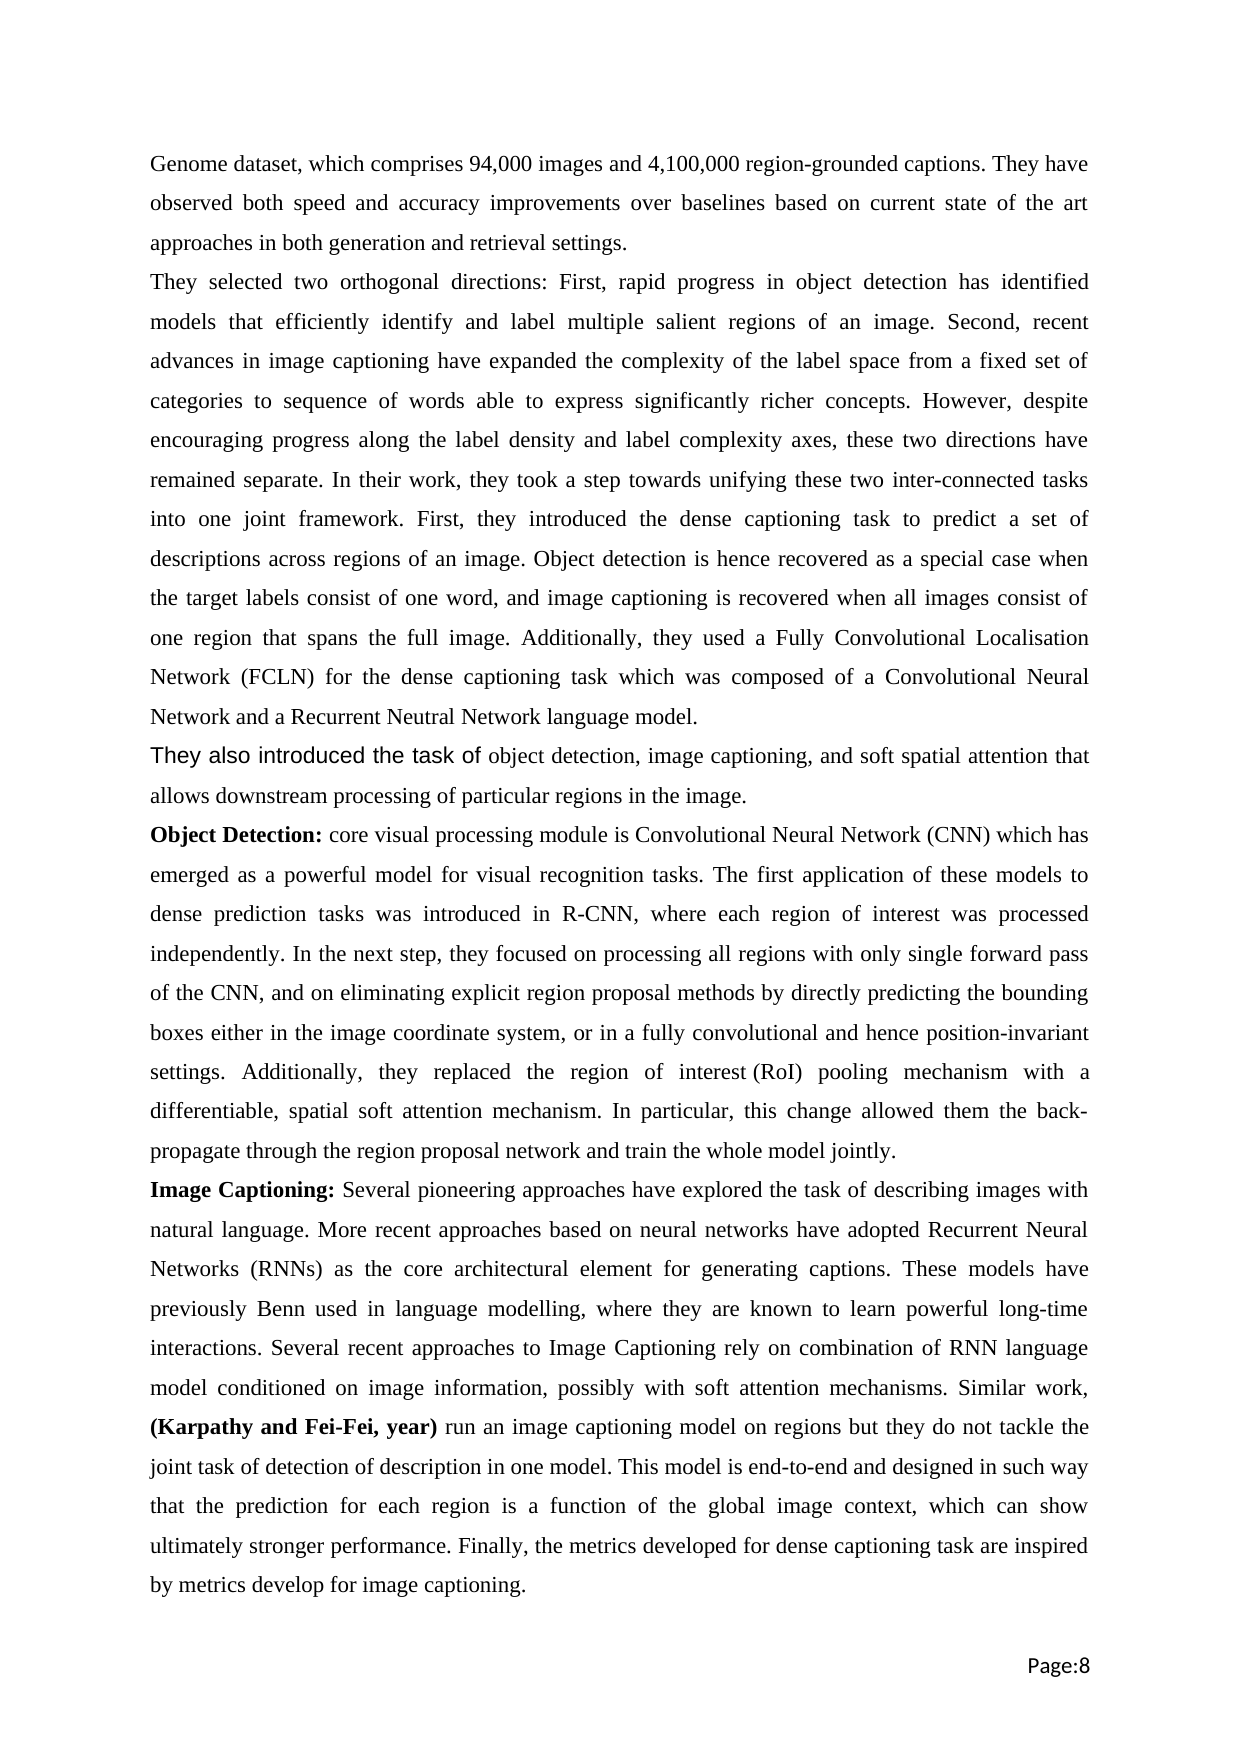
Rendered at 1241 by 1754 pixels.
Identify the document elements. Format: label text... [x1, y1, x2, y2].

text Image Captioning: Several pioneering approaches have explored the task of describing images with natural language. More recent approaches based on neural networks have adopted Recurrent Neural Networks (RNNs) as the core architectural element for generating captions. These models have previously Benn used in language modelling, where they are known to learn powerful long-time interactions. Several recent approaches to Image Captioning rely on combination of RNN language model conditioned on image information, possibly with soft attention mechanisms. Similar work, (Karpathy and Fei-Fei, year) run an image captioning model on regions but they do not tackle the joint task of detection of description in one model. This model is end-to-end and designed in such way that the prediction for each region is a function of the global image context, which can show ultimately stronger performance. Finally, the metrics developed for dense captioning task are inspired by metrics develop for image captioning. [150, 1177, 1090, 1598]
text They selected two orthogonal directions: First, rapid progress in object detection has identified models that efficiently identify and label multiple salient regions of an image. Second, recent advances in image captioning have expanded the complexity of the label space from a fixed set of categories to sequence of words able to express significantly richer concepts. However, despite encouraging progress along the label density and label complexity axes, these two directions have remained separate. In their work, they took a step towards unifying these two inter-connected tasks into one joint framework. First, they introduced the dense captioning task to predict a set of descriptions across regions of an image. Object detection is hence recovered as a special case when the target labels consist of one word, and image captioning is recovered when all images consist of one region that spans the full image. Additionally, they used a Fully Convolutional Localisation Network (FCLN) for the dense captioning task which was composed of a Convolutional Neural Network and a Recurrent Neutral Network language model. [150, 268, 1090, 729]
text Object Detection: core visual processing module is Convolutional Neural Network (CNN) which has emerged as a powerful model for visual recognition tasks. The first application of these models to dense prediction tasks was introduced in R-CNN, where each region of interest was processed independently. In the next step, they focused on processing all regions with only single forward pass of the CNN, and on eliminating explicit region proposal methods by directly predicting the bounding boxes either in the image coordinate system, or in a fully convolutional and hence position-invariant settings. Additionally, they replaced the region of interest (RoI) pooling mechanism with a differentiable, spatial soft attention mechanism. In particular, this change allowed them the back-propagate through the region proposal network and train the whole model jointly. [150, 821, 1090, 1163]
text They also introduced the task of object detection, image captioning, and soft spatial attention that allows downstream processing of particular regions in the image. [150, 742, 1090, 808]
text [150, 150, 1090, 255]
